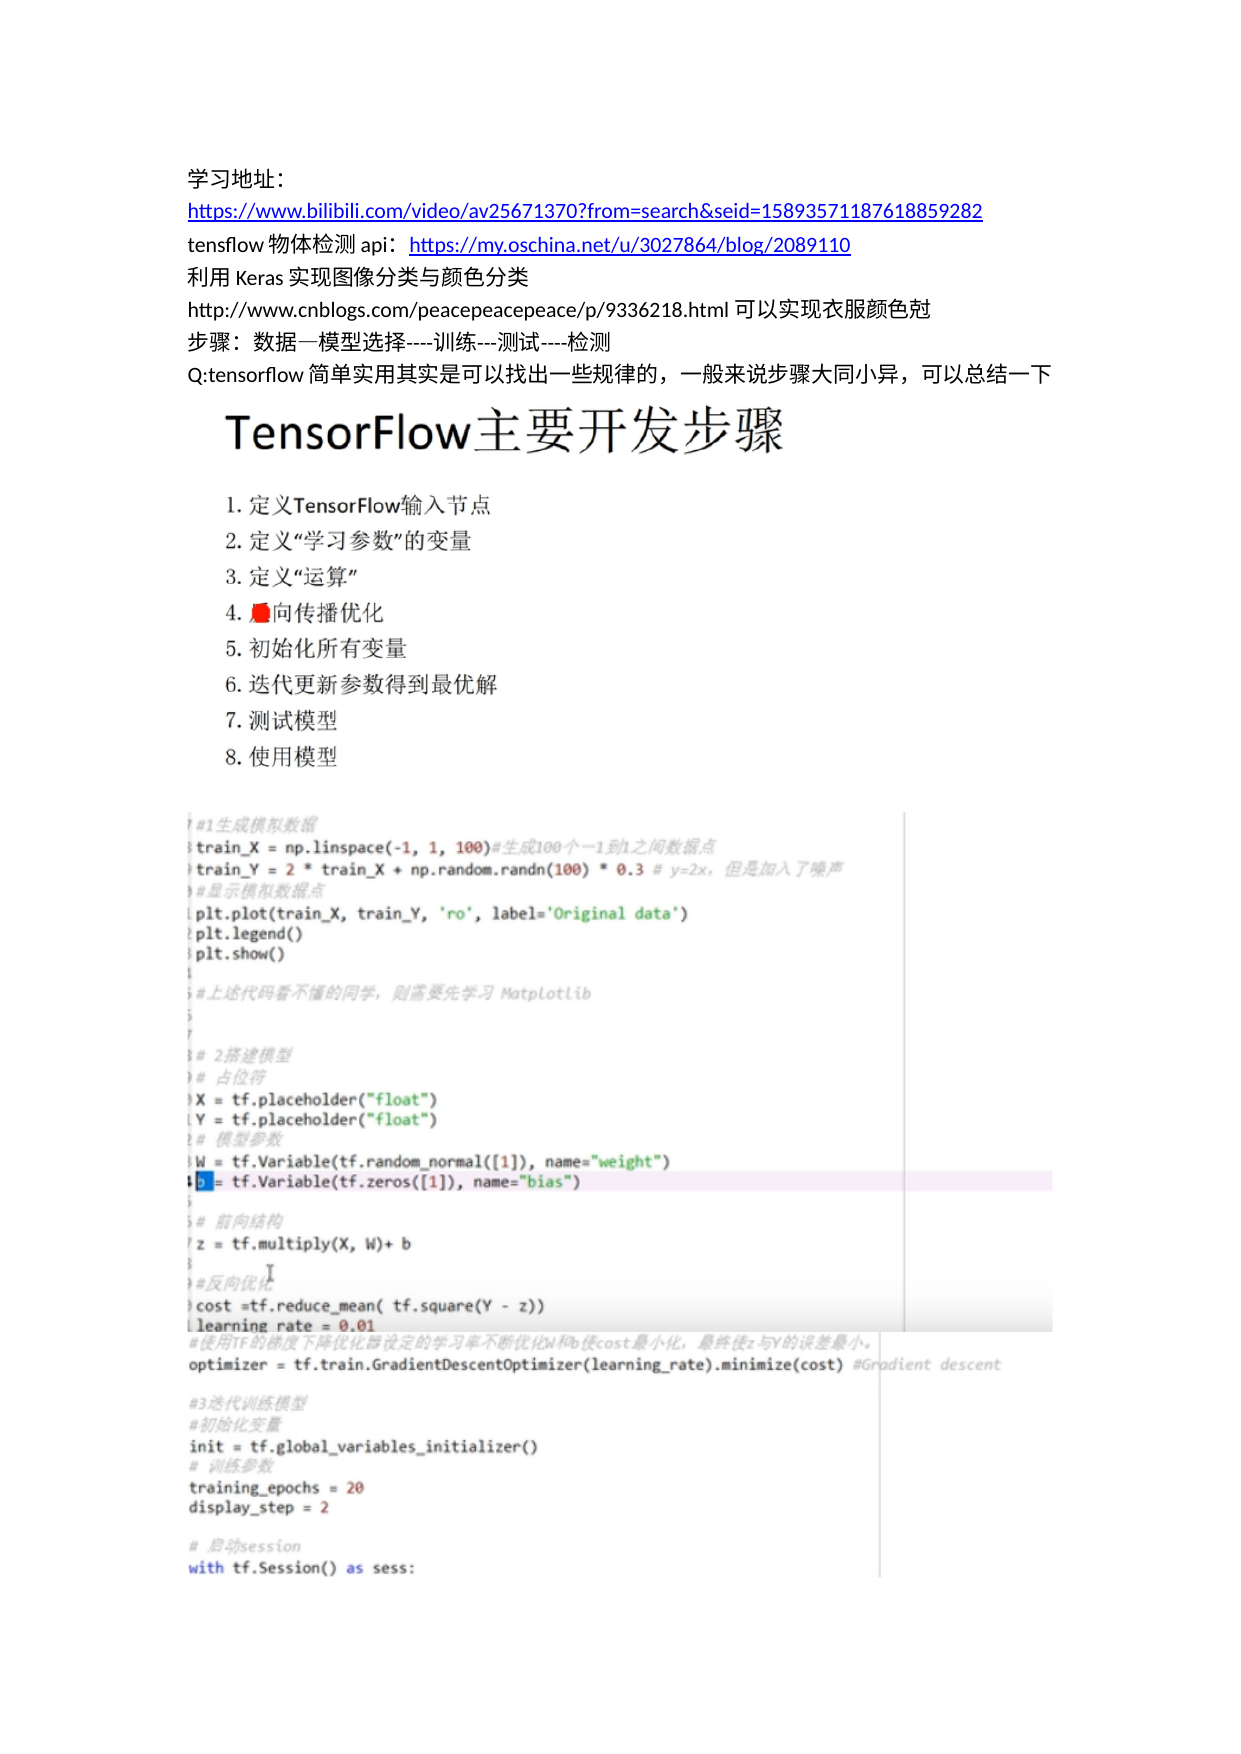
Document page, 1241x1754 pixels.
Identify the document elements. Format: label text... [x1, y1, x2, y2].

picture [202, 389, 832, 792]
text https://www.bilibili.com/video/av25671370?from=search&seid=15893571187618859282 [187, 194, 1053, 227]
text Q:tensorflow简单实用其实是可以找出一些规律的，一般来说步骤大同小异，可以总结一下 [187, 357, 1053, 389]
text 学习地址： [187, 162, 1053, 194]
text http://www.cnblogs.com/peacepeacepeace/p/9336218.html 可以实现衣服颜色尅 [187, 292, 1053, 324]
picture [187, 812, 1053, 1578]
text 步骤：数据—模型选择----训练---测试----检测 [187, 324, 1053, 357]
text 利用Keras实现图像分类与颜色分类 [187, 259, 1053, 292]
text tensflow物体检测api：https://my.oschina.net/u/3027864/blog/2089110 [187, 227, 1053, 259]
